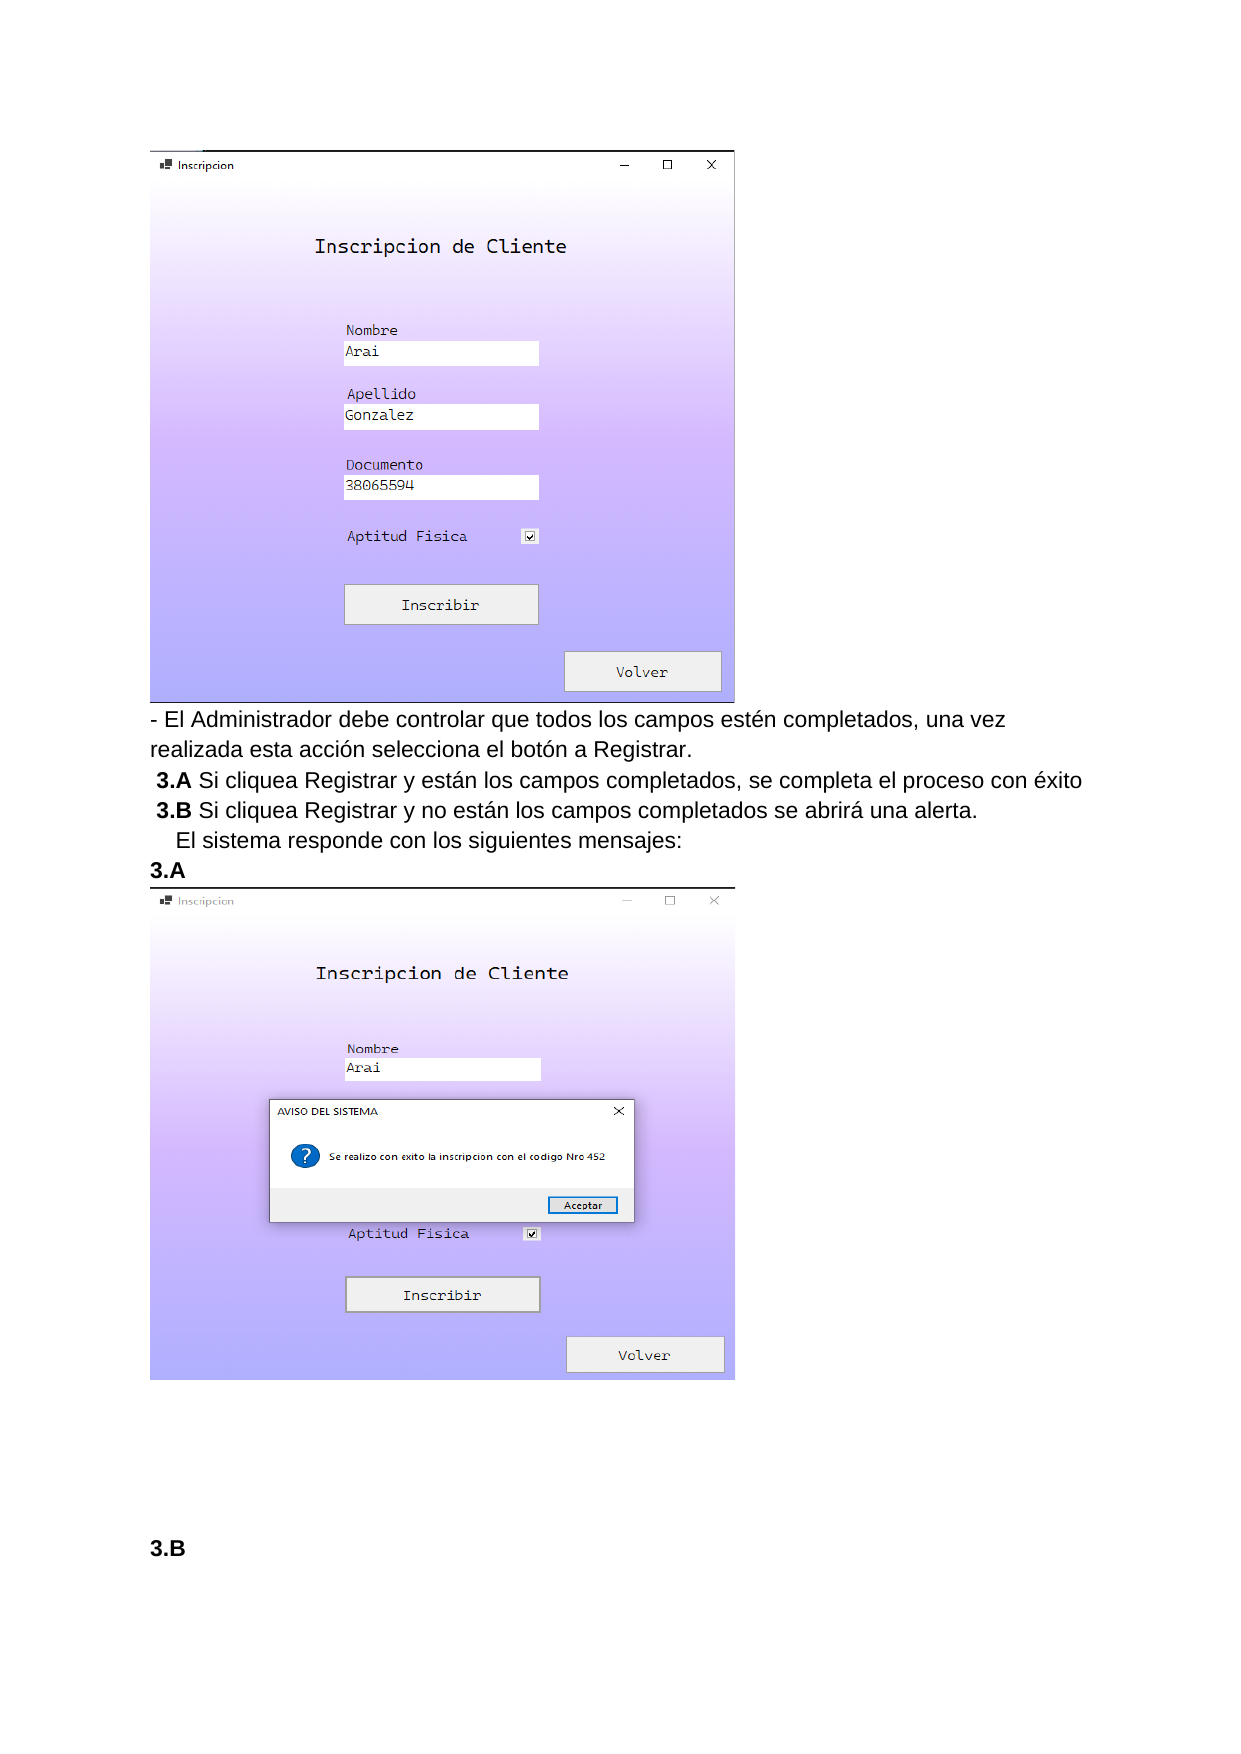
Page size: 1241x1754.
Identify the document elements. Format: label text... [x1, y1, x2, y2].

text - El Administrador debe controlar que todos los campos estén completados, una vez realizada esta acción selecciona el botón a Registrar. [150, 706, 1090, 763]
picture [150, 887, 736, 1380]
text 3.A [150, 857, 1090, 883]
text El sistema responde con los siguientes mensajes: [150, 827, 1090, 853]
text 3.B Si cliquea Registrar y no están los campos completados se abrirá una alerta. [150, 797, 1090, 823]
text 3.A Si cliquea Registrar y están los campos completados, se completa el proceso con éxito [150, 767, 1090, 793]
picture [150, 150, 735, 703]
text 3.B [150, 1534, 1090, 1561]
